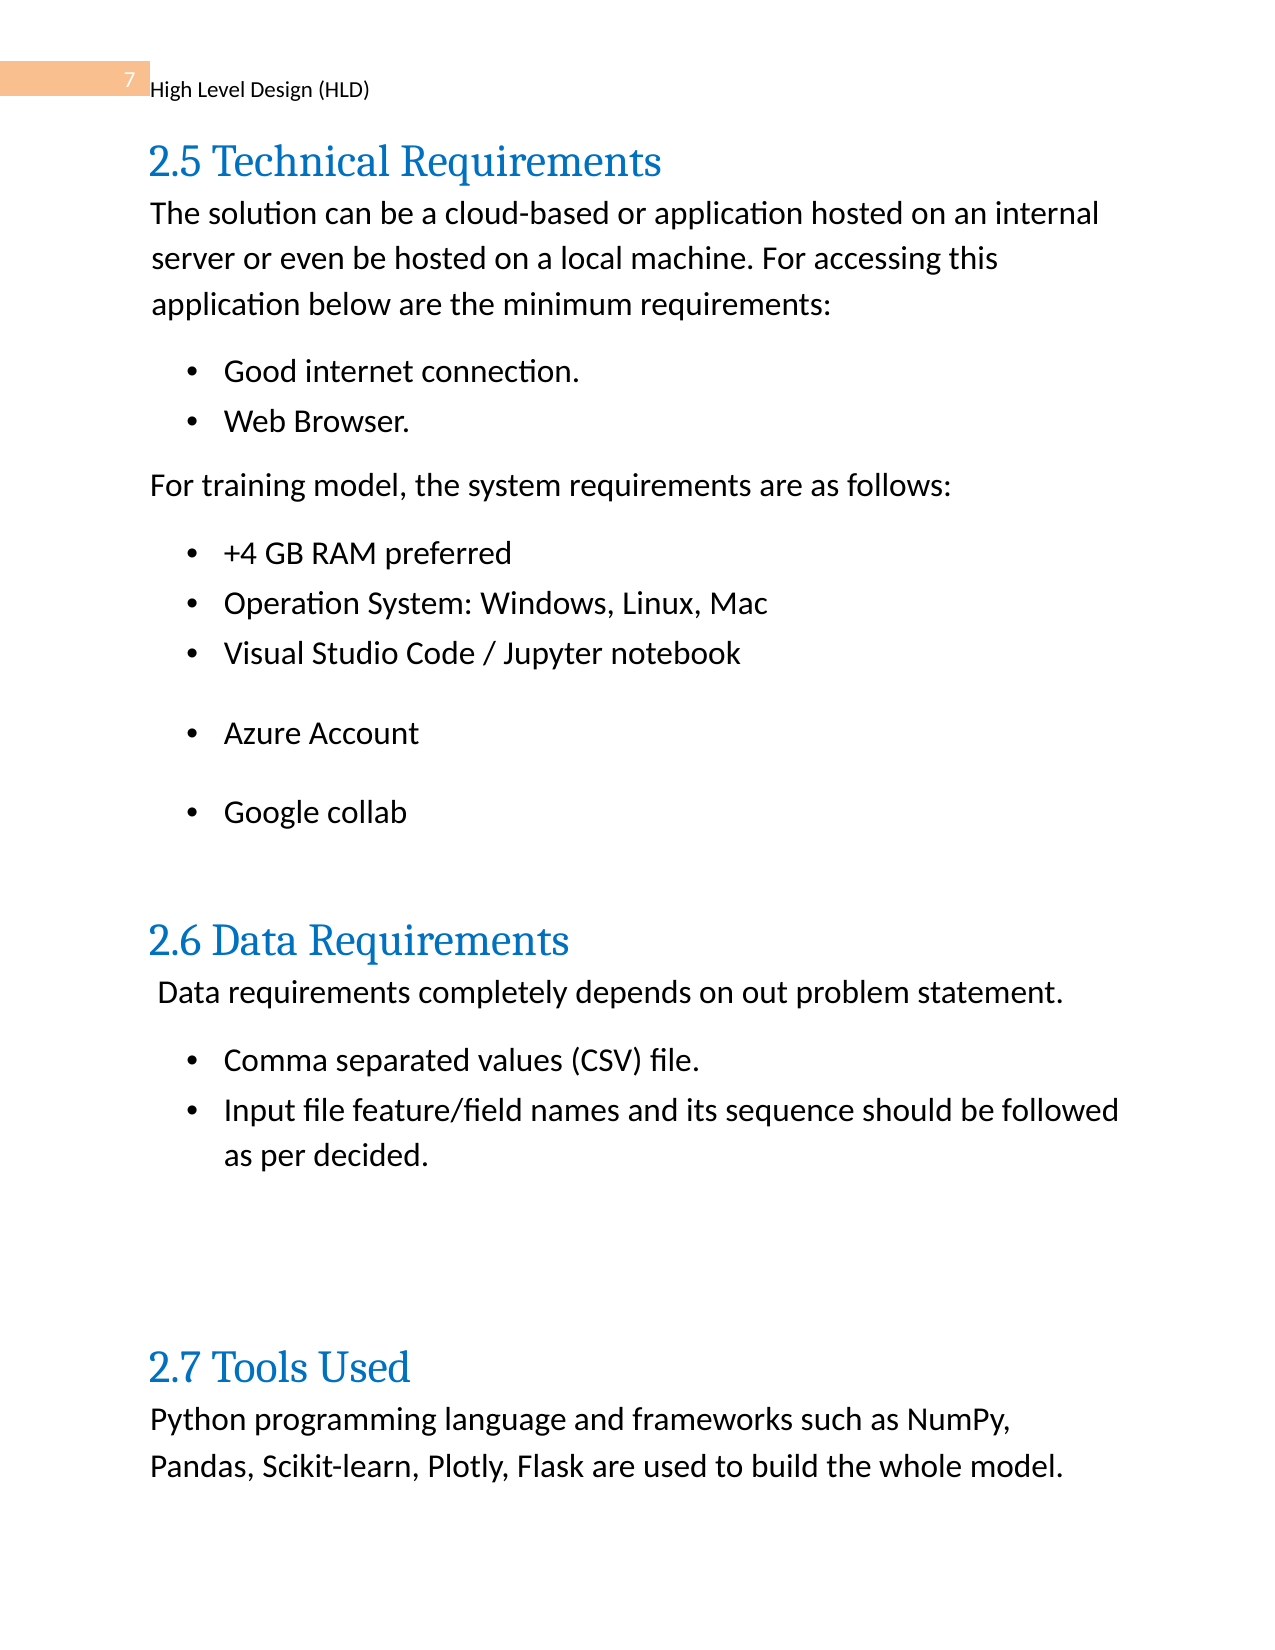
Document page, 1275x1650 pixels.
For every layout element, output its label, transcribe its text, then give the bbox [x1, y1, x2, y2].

text Data requirements completely depends on out problem statement. [150, 971, 1125, 1012]
text Python programming language and frameworks such as NumPy, [150, 1398, 1125, 1438]
list Azure Account [186, 712, 1125, 752]
list Input file feature/field names and its sequence should be followed as per decided. [186, 1089, 1125, 1174]
list Web Browser. [186, 400, 1125, 441]
list Comma separated values (CSV) file. [186, 1039, 1125, 1079]
list Operation System: Windows, Linux, Mac [186, 582, 1125, 623]
text For training model, the system requirements are as follows: [150, 464, 1125, 505]
subtitle 2.6 Data Requirements [148, 914, 1173, 967]
subtitle 2.5 Technical Requirements [148, 135, 1173, 188]
list +4 GB RAM preferred [186, 532, 1125, 572]
list Good internet connection. [186, 350, 1125, 391]
list Visual Studio Code / Jupyter notebook [186, 632, 1125, 673]
text Pandas, Scikit-learn, Plotly, Flask are used to build the whole model. [150, 1445, 1125, 1486]
text The solution can be a cloud-based or application hosted on an internal server or even be hosted on a local machine. For accessing this application below are the minimum requirements: [150, 192, 1125, 323]
subtitle 2.7 Tools Used [148, 1341, 1173, 1394]
list Google collab [186, 791, 1125, 832]
